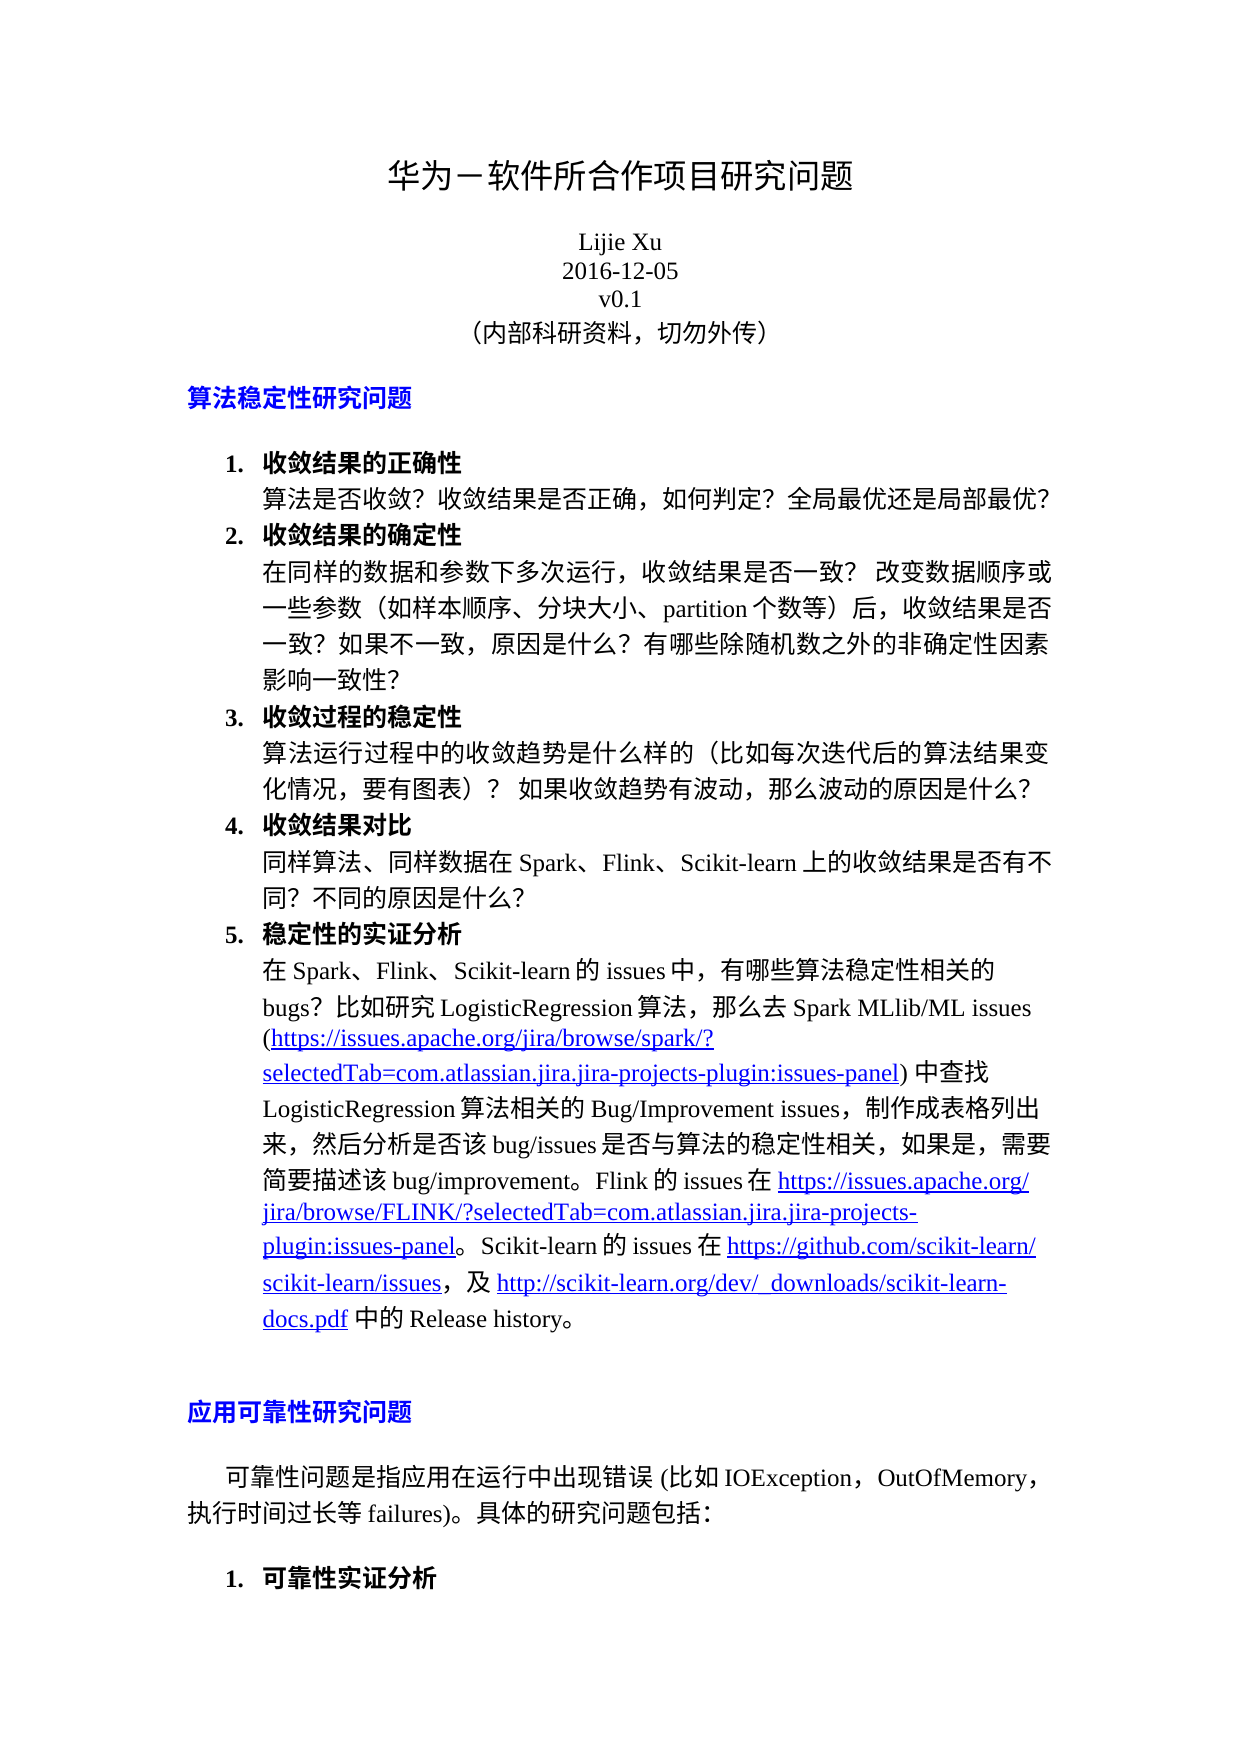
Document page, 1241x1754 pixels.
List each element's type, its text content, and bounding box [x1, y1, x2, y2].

list 算法是否收敛？收敛结果是否正确，如何判定？全局最优还是局部最优？ [262, 479, 1053, 516]
list 在同样的数据和参数下多次运行，收敛结果是否一致？ 改变数据顺序或一些参数（如样本顺序、分块大小、partition个数等）后，收敛结果是否一致？如果不一致，原因是什么？有哪些除随机数之外的非确定性因素影响一致性？ [262, 552, 1053, 697]
text （内部科研资料，切勿外传） [187, 313, 1053, 349]
text 可靠性问题是指应用在运行中出现错误 (比如IOException，OutOfMemory，执行时间过长等failures)。具体的研究问题包括： [187, 1457, 1053, 1529]
list 可靠性实证分析 [225, 1558, 1053, 1594]
text 应用可靠性研究问题 [187, 1392, 1053, 1428]
text v0.1 [187, 284, 1053, 313]
list 收敛结果对比 [225, 806, 1053, 842]
list 稳定性的实证分析 [225, 914, 1053, 951]
text 2016-12-05 [187, 256, 1053, 284]
list 收敛过程的稳定性 [225, 697, 1053, 733]
list 收敛结果的正确性 [225, 443, 1053, 479]
text 算法稳定性研究问题 [187, 378, 1053, 414]
text 华为－软件所合作项目研究问题 [187, 150, 1053, 198]
list 算法运行过程中的收敛趋势是什么样的（比如每次迭代后的算法结果变化情况，要有图表）？ 如果收敛趋势有波动，那么波动的原因是什么？ [262, 733, 1053, 806]
list 同样算法、同样数据在Spark、Flink、Scikit-learn上的收敛结果是否有不同？不同的原因是什么？ [262, 842, 1053, 914]
list 在Spark、Flink、Scikit-learn的 issues中，有哪些算法稳定性相关的bugs？比如研究LogisticRegression算法，那么去Spark MLlib/ML issues (https://issues.apache.org/jira/browse/spark/?selectedTab=com.atlassian.jira.jira-projects-plugin:issues-panel) 中查找LogisticRegression算法相关的Bug/Improvement issues，制作成表格列出来，然后分析是否该bug/issues是否与算法的稳定性相关，如果是，需要简要描述该bug/improvement。Flink的issues在https://issues.apache.org/jira/browse/FLINK/?selectedTab=com.atlassian.jira.jira-projects-plugin:issues-panel。Scikit-learn的issues在https://github.com/scikit-learn/scikit-learn/issues，及http://scikit-learn.org/dev/_downloads/scikit-learn-docs.pdf 中的Release history。 [262, 951, 1053, 1334]
text Lijie Xu [187, 227, 1053, 256]
list 收敛结果的确定性 [225, 516, 1053, 552]
